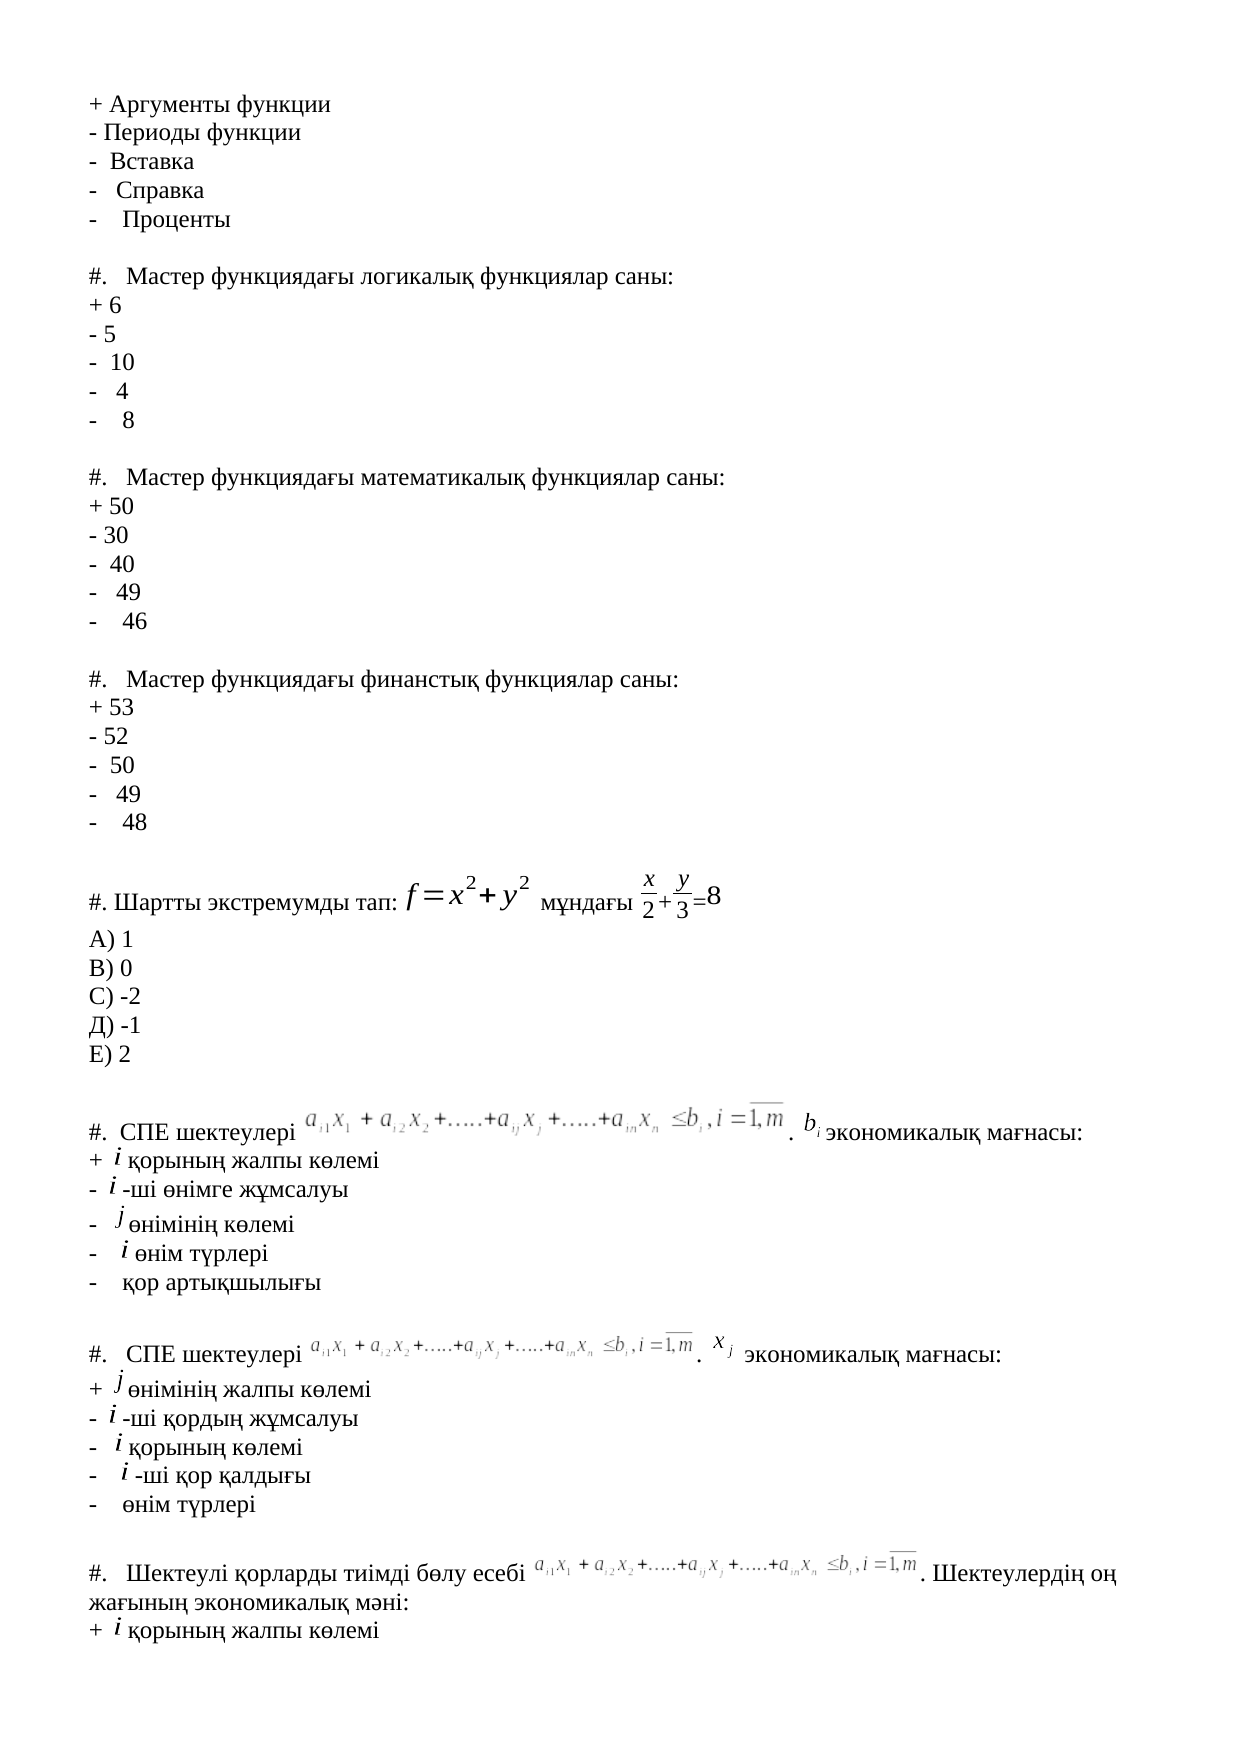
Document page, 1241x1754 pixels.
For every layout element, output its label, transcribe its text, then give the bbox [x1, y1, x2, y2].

text - өнімінің көлемі [89, 1203, 1152, 1238]
text - -ші қор қалдығы [89, 1460, 1152, 1489]
text - 5 [89, 319, 1152, 347]
text - Проценты [89, 204, 1152, 232]
text #. СПЕ шектеулері . экономикалық мағнасы: [89, 1096, 1152, 1146]
text В) 0 [89, 953, 1152, 981]
text - 4 [89, 376, 1152, 405]
text - 48 [89, 807, 1152, 836]
text - 8 [89, 405, 1152, 434]
text - 30 [89, 520, 1152, 549]
text + қорының жалпы көлемі [89, 1615, 1152, 1644]
text А) 1 [89, 924, 1152, 953]
text - Периоды функции [89, 117, 1152, 146]
text - 50 [89, 750, 1152, 779]
text - 40 [89, 549, 1152, 577]
text - Вставка [89, 146, 1152, 175]
text С) -2 [89, 981, 1152, 1010]
text #. Мастер функциядағы логикалық функциялар саны: [89, 261, 1152, 290]
text #. Шартты экстремумды тап: мұндағы += [89, 865, 1152, 924]
text + Аргументы функции [89, 89, 1152, 117]
text - өнім түрлері [89, 1489, 1152, 1518]
text #. Мастер функциядағы математикалық функциялар саны: [89, 462, 1152, 491]
text Д) -1 [89, 1010, 1152, 1039]
text - 49 [89, 779, 1152, 807]
text - Справка [89, 175, 1152, 204]
text - 52 [89, 721, 1152, 750]
text - 10 [89, 347, 1152, 376]
text + өнімінің жалпы көлемі [89, 1368, 1152, 1403]
text #. Мастер функциядағы финанстық функциялар саны: [89, 664, 1152, 692]
text - өнім түрлері [89, 1238, 1152, 1267]
text - 46 [89, 606, 1152, 635]
text Е) 2 [89, 1039, 1152, 1068]
text - қор артықшылығы [89, 1267, 1152, 1296]
text + 53 [89, 692, 1152, 721]
text + 6 [89, 290, 1152, 319]
text #. СПЕ шектеулері . экономикалық мағнасы: [89, 1325, 1152, 1368]
text + қорының жалпы көлемі [89, 1146, 1152, 1174]
text - -ші өнімге жұмсалуы [89, 1174, 1152, 1203]
text - -ші қордың жұмсалуы [89, 1403, 1152, 1432]
text + 50 [89, 491, 1152, 520]
text - қорының көлемі [89, 1432, 1152, 1460]
text #. Шектеулі қорларды тиімді бөлу есебі . Шектеулердің оң жағының экономикалық мәні: [89, 1547, 1152, 1615]
text - 49 [89, 577, 1152, 606]
